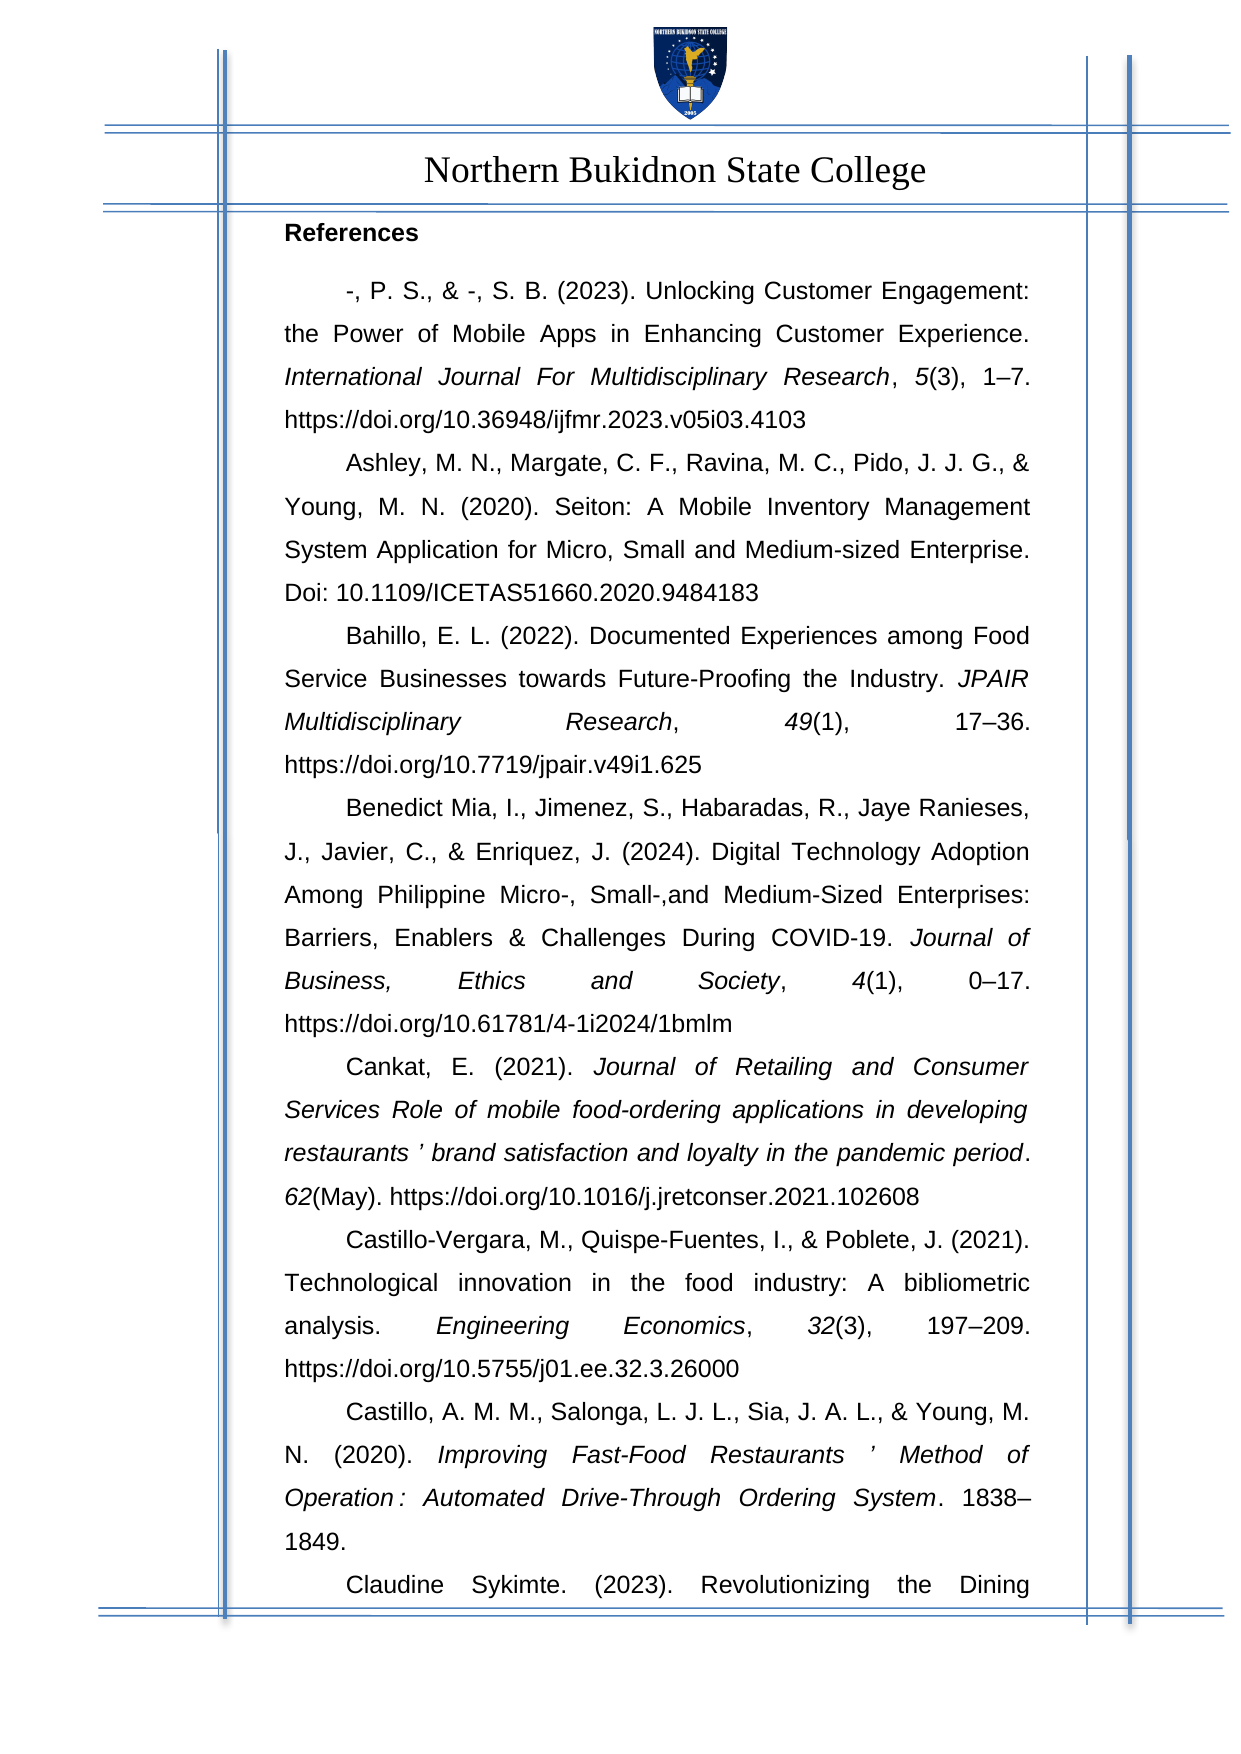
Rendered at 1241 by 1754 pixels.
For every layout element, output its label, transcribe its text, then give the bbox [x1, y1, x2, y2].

text References [225, 218, 1031, 247]
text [284, 1569, 1031, 1598]
text Castillo-Vergara, M., Quispe-Fuentes, I., & Poblete, J. (2021). Technological innovation in the food industry: A bibliometric analysis. Engineering Economics, 32(3), 197–209. https://doi.org/10.5755/j01.ee.32.3.26000 [284, 1224, 1031, 1383]
text Benedict Mia, I., Jimenez, S., Habaradas, R., Jaye Ranieses, J., Javier, C., & Enriquez, J. (2024). Digital Technology Adoption Among Philippine Micro-, Small-,and Medium-Sized Enterprises: Barriers, Enablers & Challenges During COVID-19. Journal of Business, Ethics and Society, 4(1), 0–17. https://doi.org/10.61781/4-1i2024/1bmlm [284, 793, 1031, 1038]
picture [635, 13, 745, 123]
text Ashley, M. N., Margate, C. F., Ravina, M. C., Pido, J. J. G., & Young, M. N. (2020). Seiton: A Mobile Inventory Management System Application for Micro, Small and Medium-sized Enterprise. Doi: 10.1109/ICETAS51660.2020.9484183 [284, 448, 1031, 606]
text -, P. S., & -, S. B. (2023). Unlocking Customer Engagement: the Power of Mobile Apps in Enhancing Customer Experience. International Journal For Multidisciplinary Research, 5(3), 1–7. https://doi.org/10.36948/ijfmr.2023.v05i03.4103 [284, 276, 1031, 434]
text Castillo, A. M. M., Salonga, L. J. L., Sia, J. A. L., & Young, M. N. (2020). Improving Fast-Food Restaurants ’ Method of Operation : Automated Drive-Through Ordering System. 1838–1849. [284, 1397, 1031, 1555]
text Bahillo, E. L. (2022). Documented Experiences among Food Service Businesses towards Future-Proofing the Industry. JPAIR Multidisciplinary Research, 49(1), 17–36. https://doi.org/10.7719/jpair.v49i1.625 [284, 621, 1031, 779]
text Cankat, E. (2021). Journal of Retailing and Consumer Services Role of mobile food-ordering applications in developing restaurants ’ brand satisfaction and loyalty in the pandemic period. 62(May). https://doi.org/10.1016/j.jretconser.2021.102608 [284, 1052, 1031, 1210]
